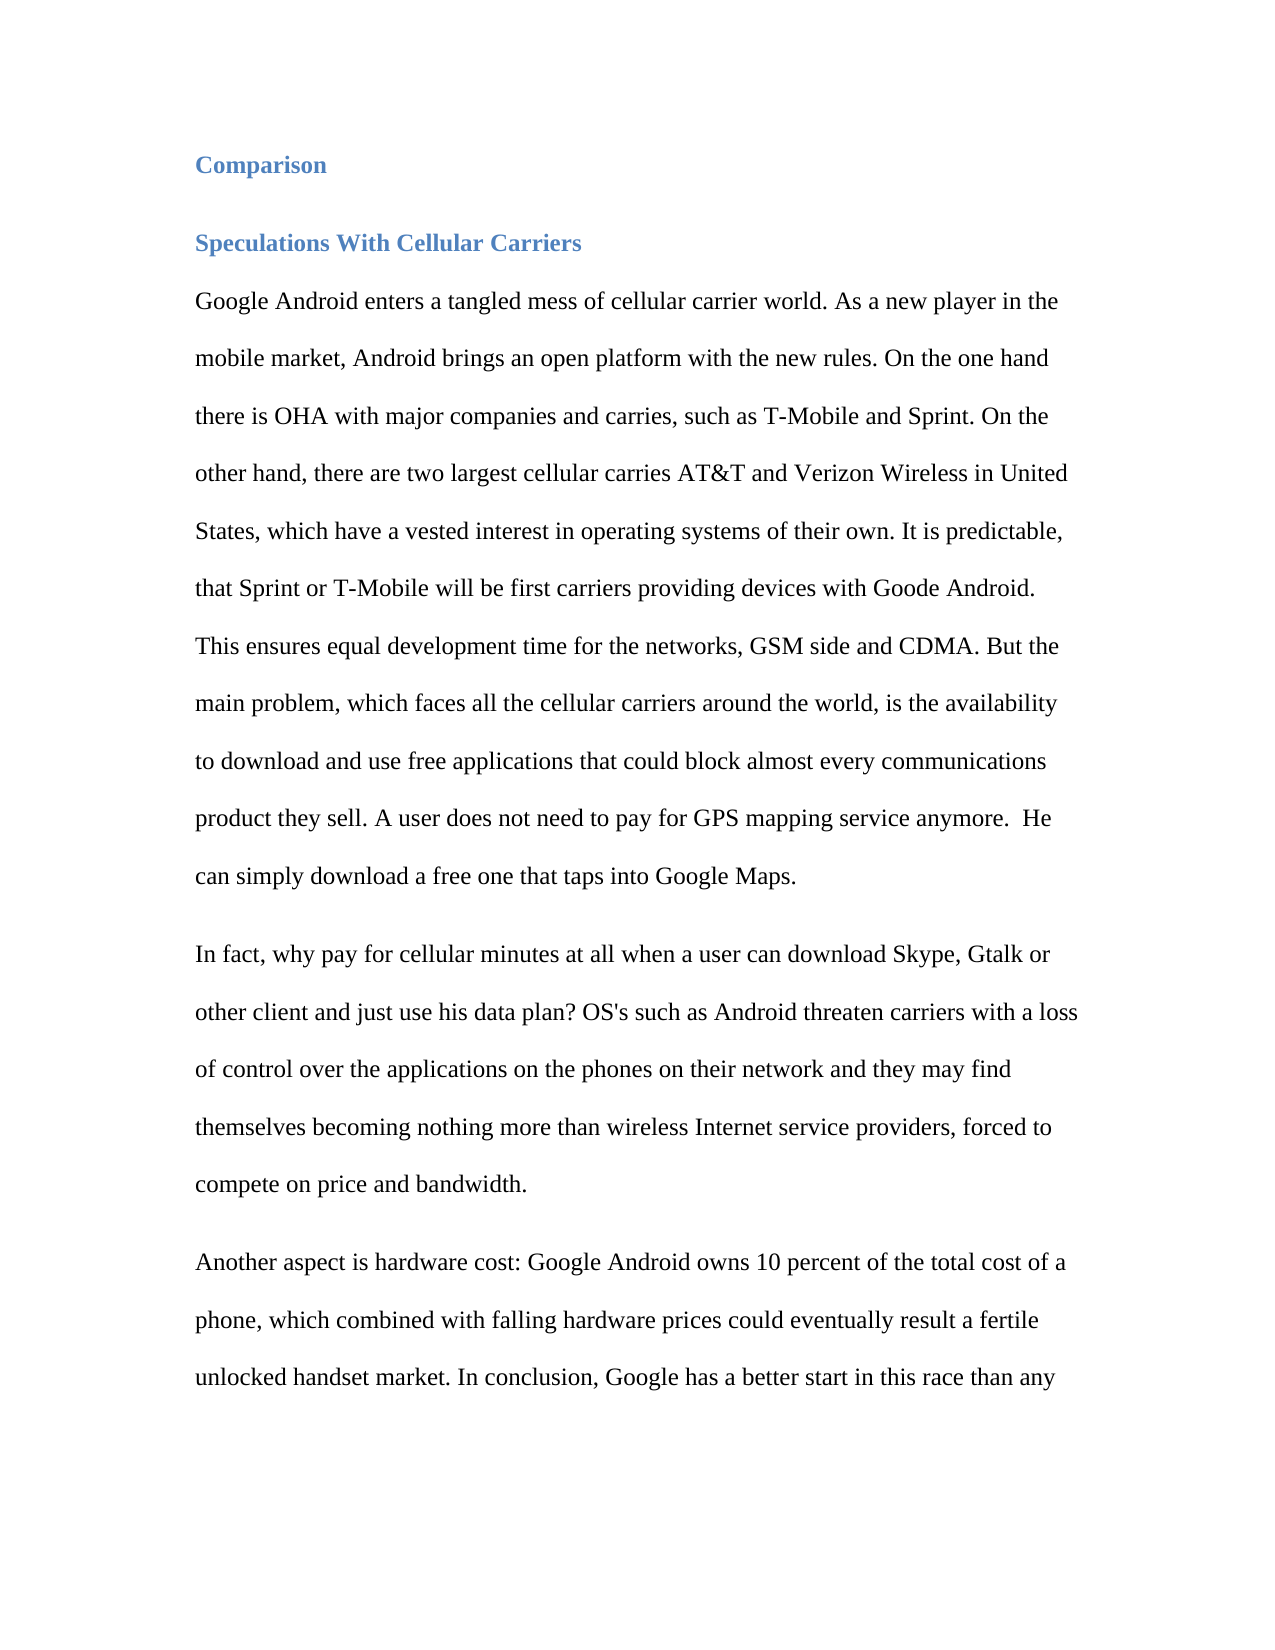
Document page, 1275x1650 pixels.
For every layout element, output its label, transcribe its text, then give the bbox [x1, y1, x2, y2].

text Speculations With Cellular Carriers [195, 228, 1080, 257]
text In fact, why pay for cellular minutes at all when a user can download Skype, Gtalk or other client and just use his data plan? OS's such as Android threaten carriers with a loss of control over the applications on the phones on their network and they may find themselves becoming nothing more than wireless Internet service providers, forced to compete on price and bandwidth. [195, 939, 1080, 1198]
text Comparison [195, 150, 1080, 179]
text Google Android enters a tangled mess of cellular carrier world. As a new player in the mobile market, Android brings an open platform with the new rules. On the one hand there is OHA with major companies and carries, such as T-Mobile and Sprint. On the other hand, there are two largest cellular carries AT&T and Verizon Wireless in United States, which have a vested interest in operating systems of their own. It is predictable, that Sprint or T-Mobile will be first carriers providing devices with Goode Android. This ensures equal development time for the networks, GSM side and CDMA. But the main problem, which faces all the cellular carriers around the world, is the availability to download and use free applications that could block almost every communications product they sell. A user does not need to pay for GPS mapping service anymore. He can simply download a free one that taps into Google Maps. [195, 286, 1080, 889]
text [195, 1247, 1080, 1391]
